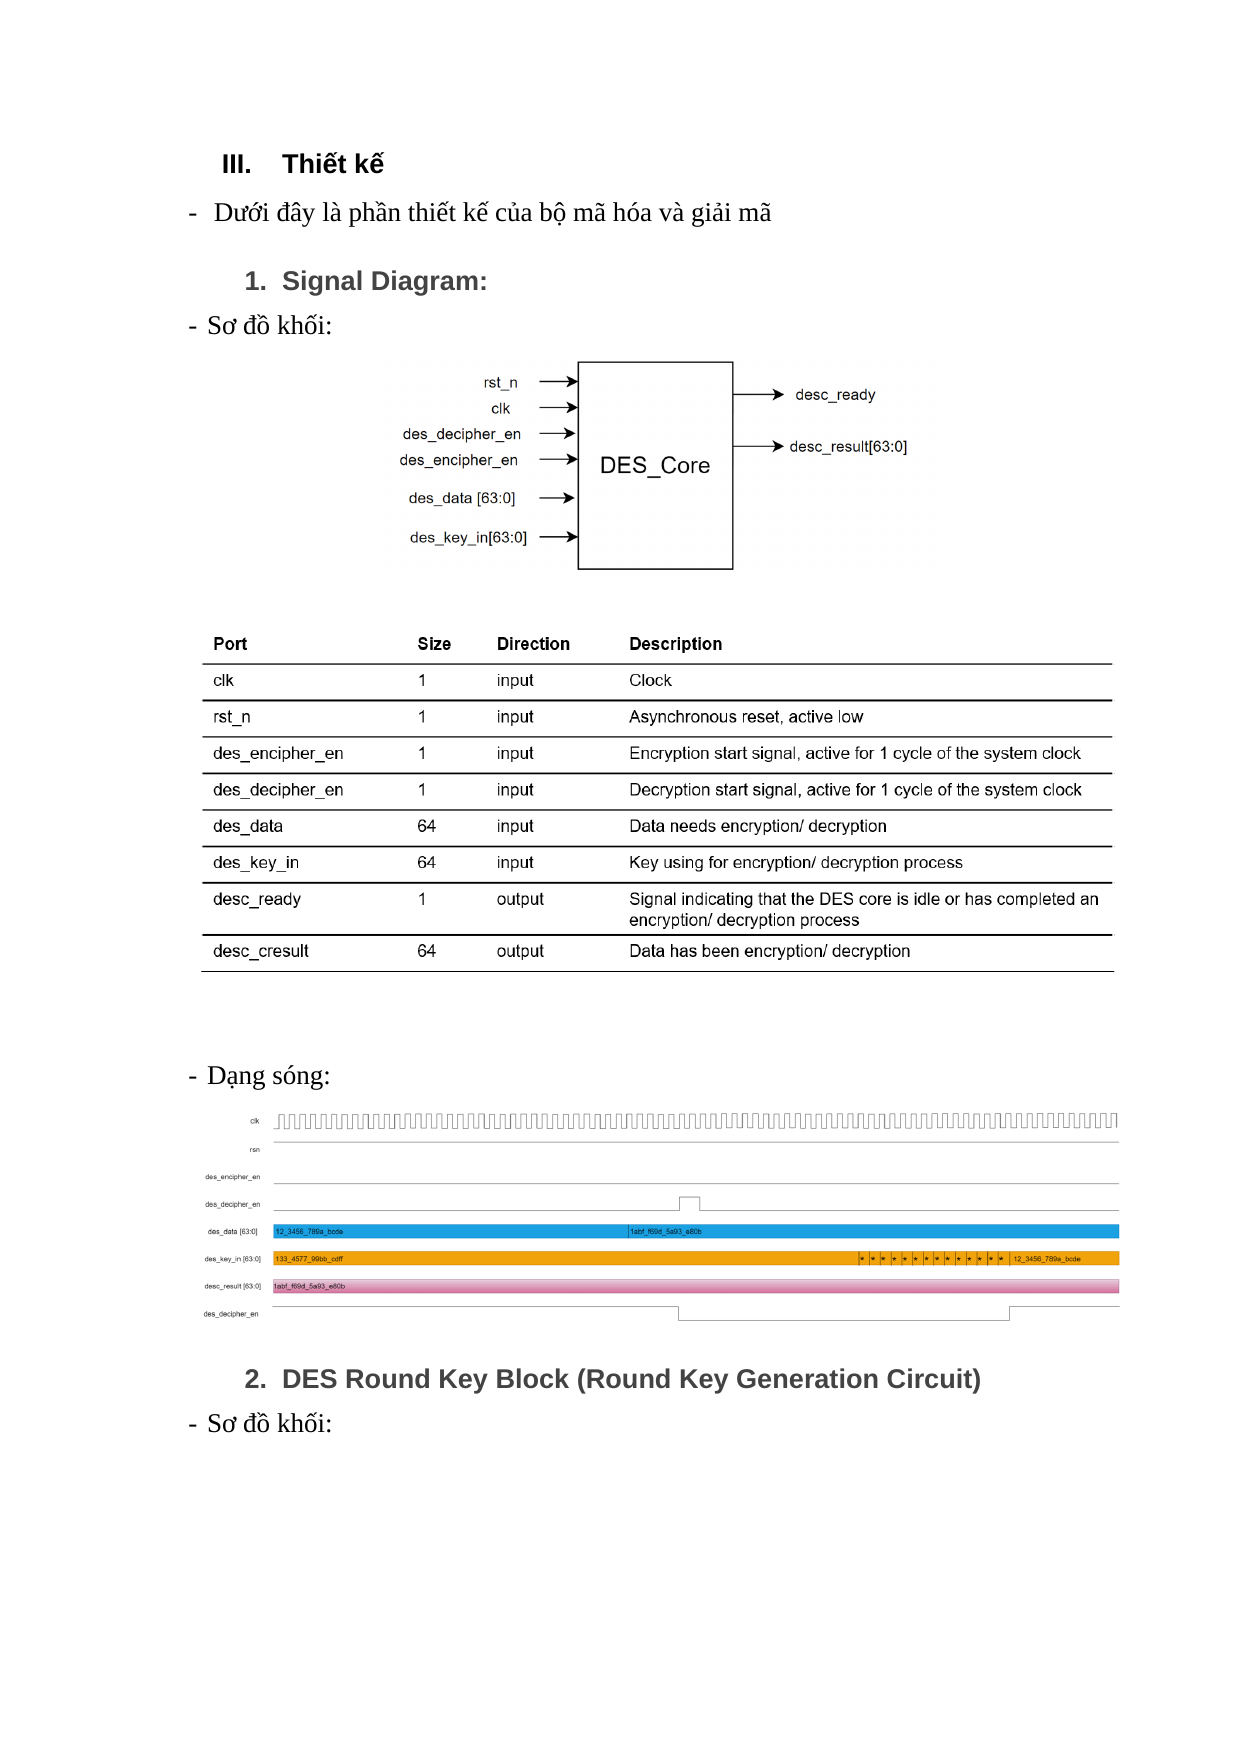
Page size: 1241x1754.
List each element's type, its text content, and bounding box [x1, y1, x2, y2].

picture [188, 1109, 1129, 1327]
list Sơ đồ khối: [188, 309, 1122, 341]
list Dưới đây là phần thiết kế của bộ mã hóa và giải mã [188, 196, 1122, 227]
list Sơ đồ khối: [188, 1408, 1122, 1439]
subtitle Signal Diagram: [244, 265, 1122, 296]
subtitle Thiết kế [222, 148, 1122, 179]
subtitle DES Round Key Block (Round Key Generation Circuit) [244, 1363, 1122, 1394]
picture [188, 626, 1129, 975]
picture [372, 348, 938, 581]
list Dạng sóng: [188, 1059, 1122, 1090]
